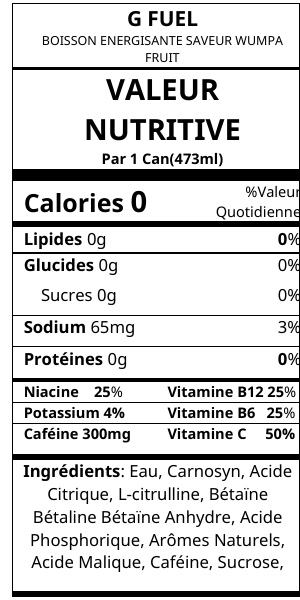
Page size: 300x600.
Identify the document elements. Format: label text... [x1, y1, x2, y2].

table_cell Vitamine C 50% [156, 424, 299, 454]
table_cell Sucres 0g [13, 284, 156, 315]
table_cell Caféine 300mg [13, 424, 156, 454]
table_cell 0% [156, 254, 299, 284]
table_cell Sodium 65mg [13, 316, 156, 346]
table_cell Vitamine B12 25% [156, 382, 299, 402]
table_cell Protéines 0g [13, 347, 156, 377]
table_cell Lipides 0g [13, 227, 156, 252]
table_cell 3% [156, 316, 299, 346]
table_cell Niacine 25% [13, 382, 156, 402]
table_cell Glucides 0g [13, 254, 156, 284]
table_cell 0% [156, 227, 299, 252]
table_header G FUEL BOISSON ENERGISANTE SAVEUR WUMPA FRUIT [13, 4, 299, 67]
table_cell 0% [156, 284, 299, 315]
table_cell VALEUR NUTRITIVE Par 1 Can(473ml) [13, 70, 299, 169]
table_cell Potassium 4% [13, 403, 156, 422]
table_cell %Valeur Quotidienne [156, 181, 299, 221]
table_cell 0% [156, 347, 299, 377]
table_cell Vitamine B6 25% [156, 403, 299, 422]
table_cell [13, 460, 299, 591]
table_cell Calories 0 [13, 181, 156, 221]
